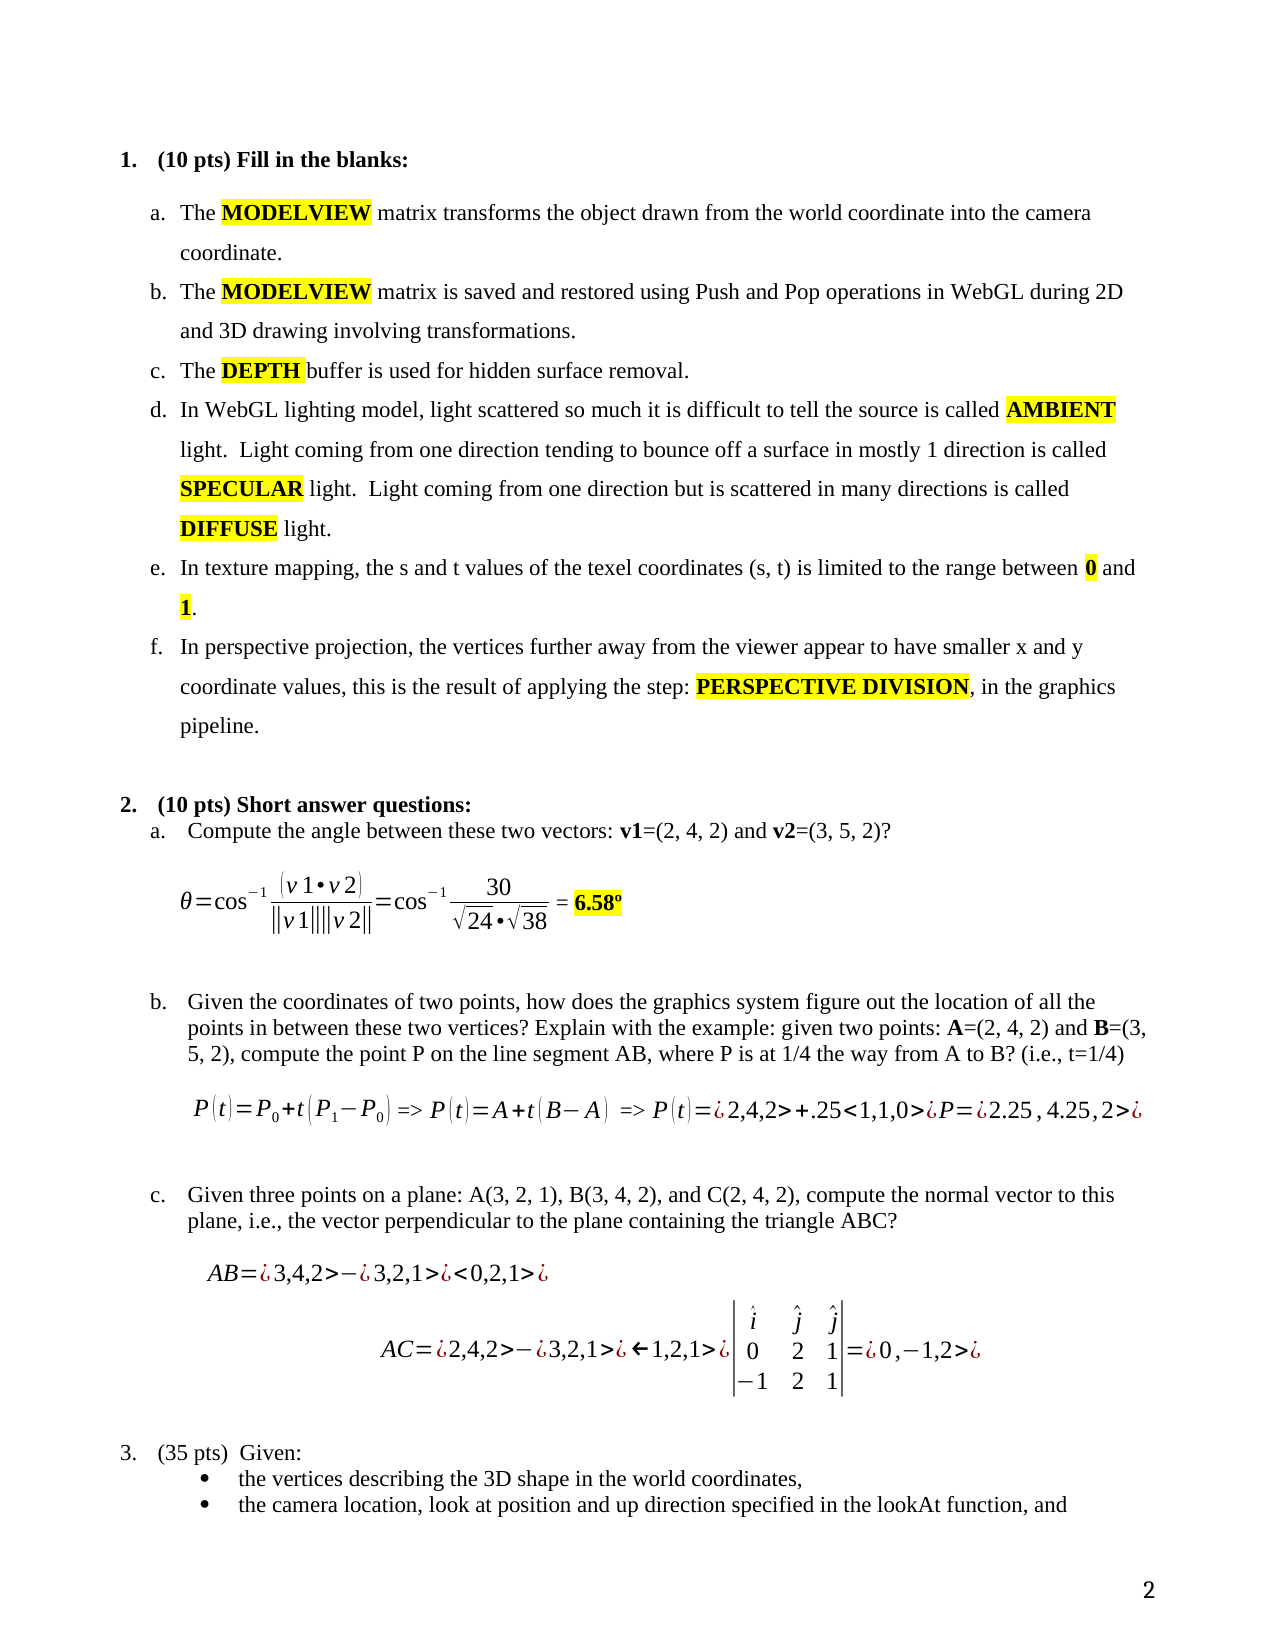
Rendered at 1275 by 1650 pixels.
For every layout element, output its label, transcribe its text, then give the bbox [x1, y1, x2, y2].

list Given three points on a plane: A(3, 2, 1), B(3, 4, 2), and C(2, 4, 2), compute the normal vector to this plane, i.e., the vector perpendicular to the plane containing the triangle ABC? [150, 1181, 1155, 1233]
list Given the coordinates of two points, how does the graphics system figure out the location of all the points in between these two vertices? Explain with the example: given two points: A=(2, 4, 2) and B=(3, 5, 2), compute the point P on the line segment AB, where P is at 1/4 the way from A to B? (i.e., t=1/4) [150, 988, 1155, 1067]
list The DEPTH buffer is used for hidden surface removal. [306, 357, 1155, 383]
list The MODELVIEW matrix transforms the object drawn from the world coordinate into the camera coordinate. [150, 199, 1155, 265]
list (35 pts) Given: [120, 1439, 1155, 1465]
list => => [180, 1093, 1155, 1128]
list = 6.58º [180, 870, 1155, 935]
list (10 pts) Fill in the blanks: [120, 146, 1155, 173]
list In WebGL lighting model, light scattered so much it is difficult to tell the source is called AMBIENT light. Light coming from one direction tending to bounce off a surface in mostly 1 direction is called SPECULAR light. Light coming from one direction but is scattered in many directions is called DIFFUSE light. [150, 396, 1155, 541]
list the camera location, look at position and up direction specified in the lookAt function, and [201, 1492, 1155, 1518]
list In perspective projection, the vertices further away from the viewer appear to have smaller x and y coordinate values, this is the result of applying the step: PERSPECTIVE DIVISION, in the graphics pipeline. [150, 633, 1155, 739]
list (10 pts) Short answer questions: [120, 791, 1155, 818]
list The MODELVIEW matrix is saved and restored using Push and Pop operations in WebGL during 2D and 3D drawing involving transformations. [150, 278, 1155, 344]
list the vertices describing the 3D shape in the world coordinates, [201, 1465, 1155, 1492]
list In texture mapping, the s and t values of the texel coordinates (s, t) is limited to the range between 0 and 1. [150, 554, 1155, 620]
list Compute the angle between these two vectors: v1=(2, 4, 2) and v2=(3, 5, 2)? [150, 818, 1155, 844]
